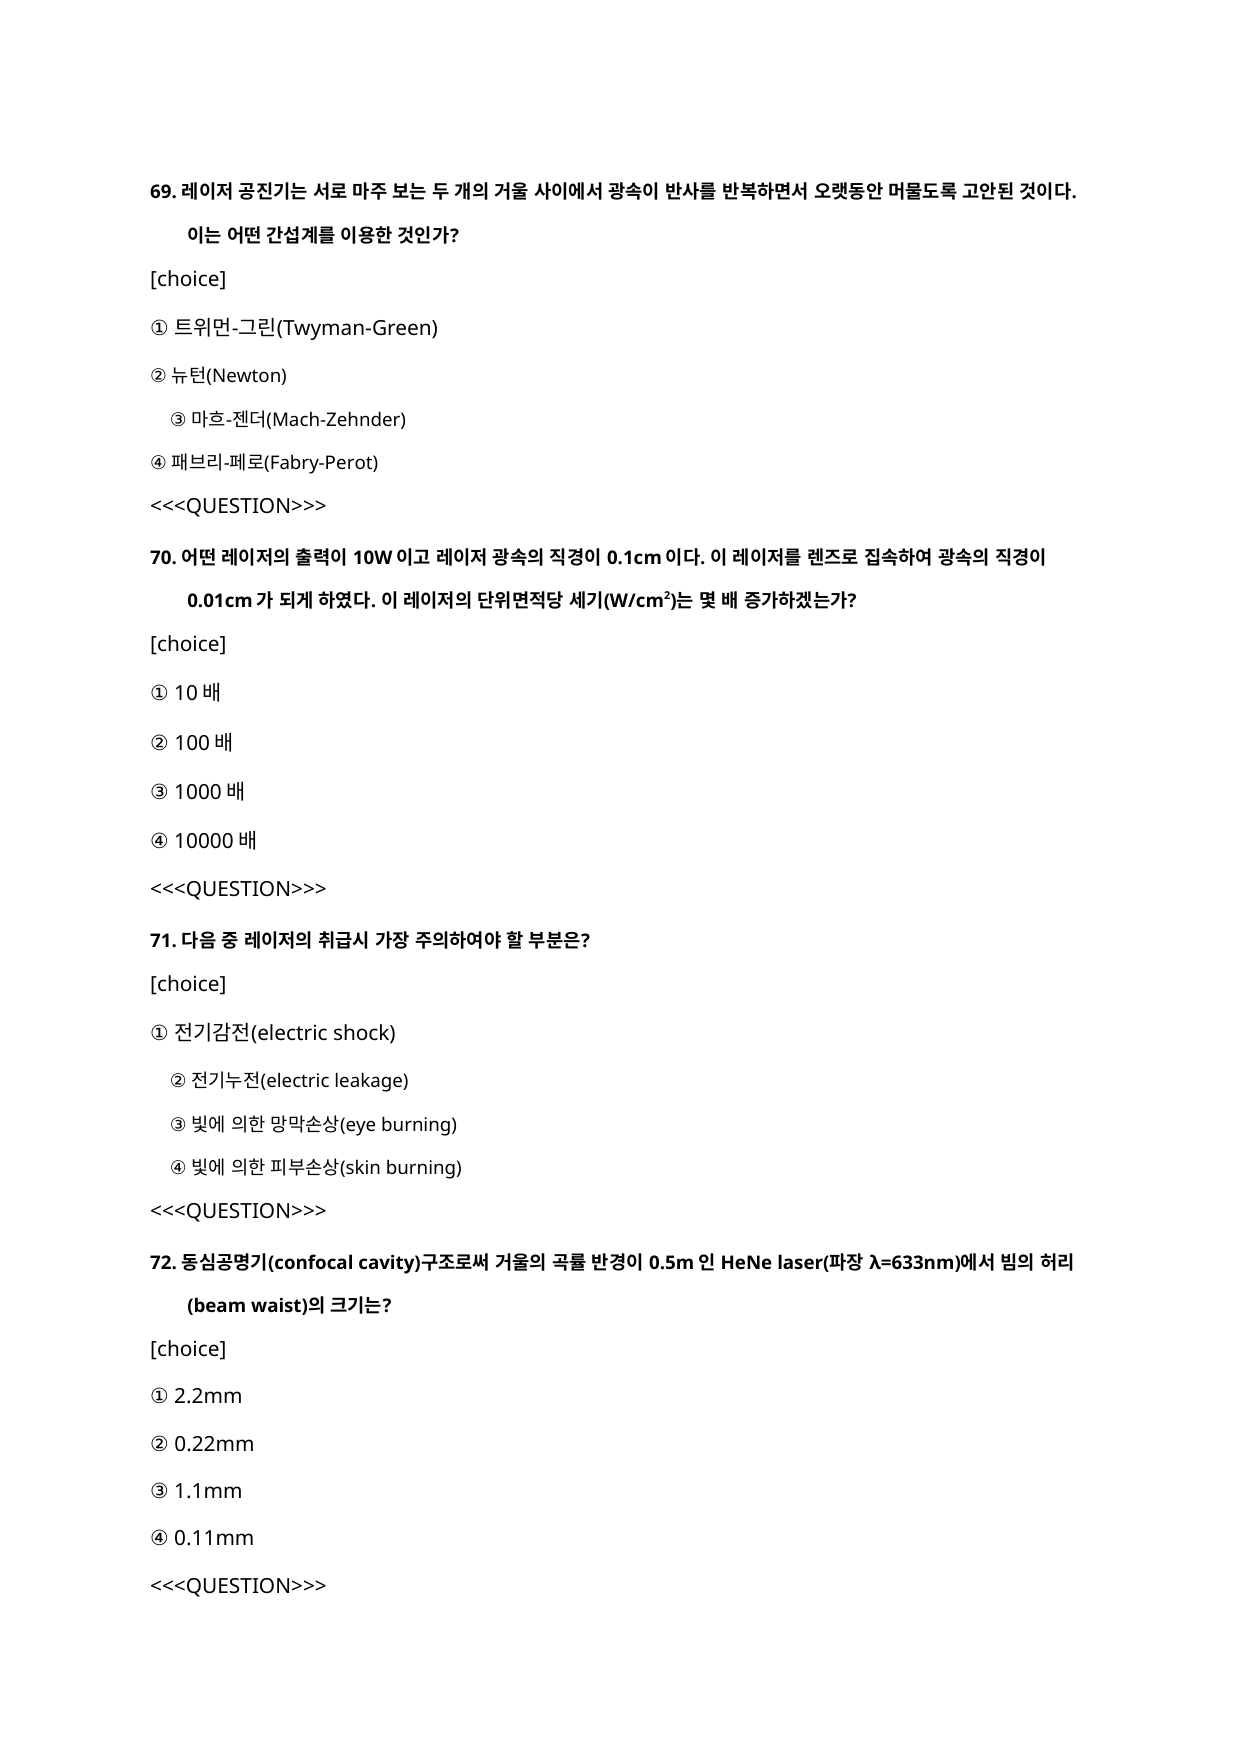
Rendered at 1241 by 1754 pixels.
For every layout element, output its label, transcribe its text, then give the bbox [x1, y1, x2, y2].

text <<<QUESTION>>> [150, 1571, 1090, 1599]
text 69. 레이저 공진기는 서로 마주 보는 두 개의 거울 사이에서 광속이 반사를 반복하면서 오랫동안 머물도록 고안된 것이다. 이는 어떤 간섭계를 이용한 것인가? [150, 177, 1090, 248]
text [choice] [150, 264, 1090, 292]
text <<<QUESTION>>> [150, 1196, 1090, 1224]
text ③ 빛에 의한 망막손상(eye burning) [150, 1109, 1090, 1136]
text 70. 어떤 레이저의 출력이 10W이고 레이저 광속의 직경이 0.1cm이다. 이 레이저를 렌즈로 집속하여 광속의 직경이 0.01cm가 되게 하였다. 이 레이저의 단위면적당 세기(W/cm2)는 몇 배 증가하겠는가? [150, 542, 1090, 613]
text ① 트위먼-그린(Twyman-Green) [150, 311, 1090, 342]
text [choice] [150, 1334, 1090, 1363]
text ④ 0.11mm [150, 1523, 1090, 1552]
text ③ 마흐-젠더(Mach-Zehnder) [150, 404, 1090, 431]
text 71. 다음 중 레이저의 취급시 가장 주의하여야 할 부분은? [150, 926, 1090, 953]
text ② 0.22mm [150, 1429, 1090, 1457]
text 72. 동심공명기(confocal cavity)구조로써 거울의 곡률 반경이 0.5m인 HeNe laser(파장 λ=633nm)에서 빔의 허리(beam waist)의 크기는? [150, 1247, 1090, 1318]
text ② 100배 [150, 726, 1090, 756]
text <<<QUESTION>>> [150, 491, 1090, 519]
text <<<QUESTION>>> [150, 874, 1090, 903]
text ④ 10000배 [150, 825, 1090, 855]
text [choice] [150, 969, 1090, 997]
text ④ 패브리-페로(Fabry-Perot) [150, 448, 1090, 475]
text ① 10배 [150, 677, 1090, 707]
text ① 전기감전(electric shock) [150, 1016, 1090, 1047]
text [choice] [150, 629, 1090, 658]
text ② 전기누전(electric leakage) [150, 1066, 1090, 1093]
text ③ 1.1mm [150, 1476, 1090, 1505]
text ② 뉴턴(Newton) [150, 361, 1090, 388]
text ① 2.2mm [150, 1382, 1090, 1410]
text ③ 1000배 [150, 775, 1090, 806]
text ④ 빛에 의한 피부손상(skin burning) [150, 1153, 1090, 1180]
